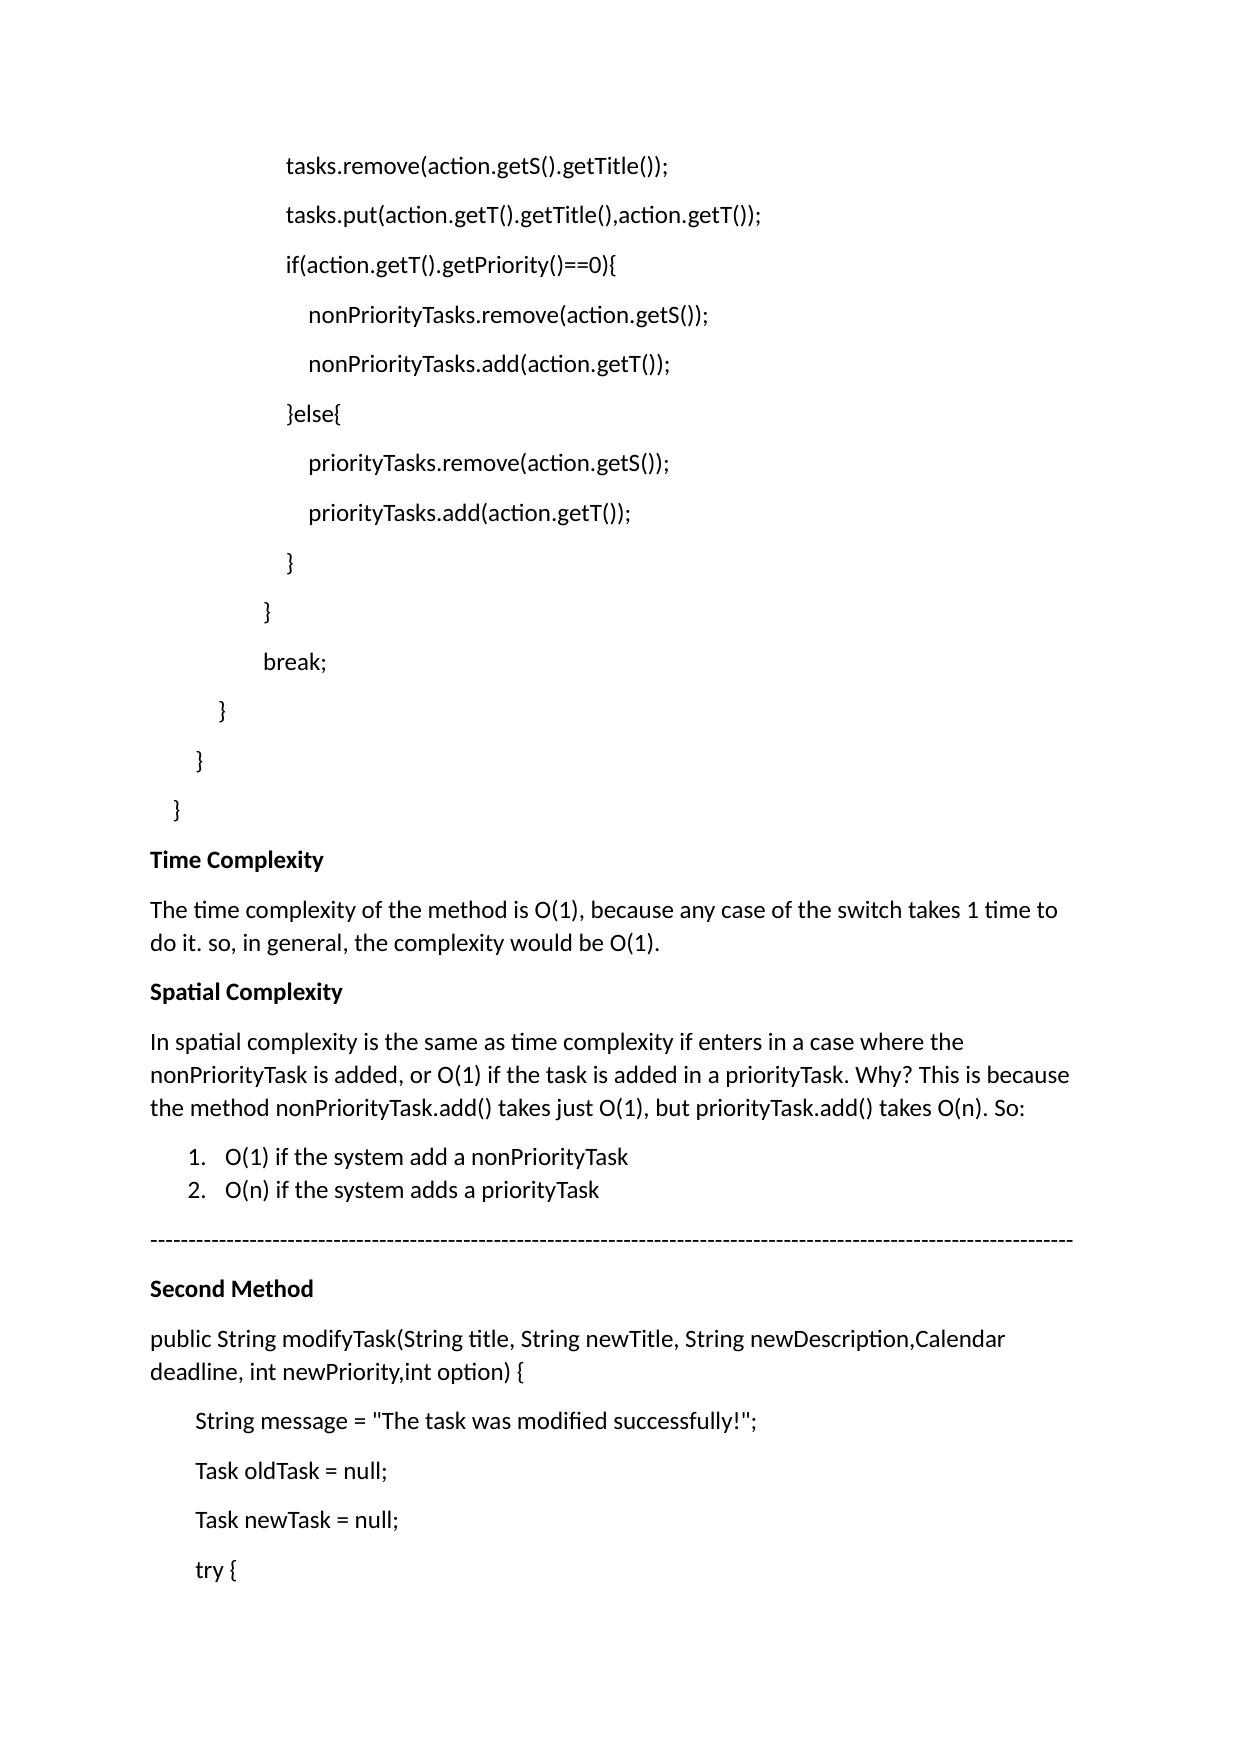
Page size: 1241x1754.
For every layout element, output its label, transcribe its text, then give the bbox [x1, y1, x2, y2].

text } [150, 745, 1090, 776]
text String message = "The task was modified successfully!"; [150, 1405, 1090, 1436]
list O(n) if the system adds a priorityTask [187, 1174, 1090, 1205]
text tasks.remove(action.getS().getTitle()); [150, 150, 1090, 181]
text Task newTask = null; [150, 1504, 1090, 1535]
text priorityTasks.add(action.getT()); [150, 497, 1090, 528]
text public String modifyTask(String title, String newTitle, String newDescription,Calendar deadline, int newPriority,int option) { [150, 1323, 1090, 1386]
list O(1) if the system add a nonPriorityTask [187, 1141, 1090, 1172]
text } [150, 596, 1090, 627]
text }else{ [150, 398, 1090, 428]
text ------------------------------------------------------------------------------------------------------------------------- [150, 1224, 1090, 1254]
text Second Method [150, 1273, 1090, 1304]
text In spatial complexity is the same as time complexity if enters in a case where the nonPriorityTask is added, or O(1) if the task is added in a priorityTask. Why? This is because the method nonPriorityTask.add() takes just O(1), but priorityTask.add() takes O(n). So: [150, 1026, 1090, 1122]
text tasks.put(action.getT().getTitle(),action.getT()); [150, 199, 1090, 230]
text try { [150, 1554, 1090, 1585]
text Task oldTask = null; [150, 1455, 1090, 1486]
text } [150, 547, 1090, 577]
text priorityTasks.remove(action.getS()); [150, 447, 1090, 478]
text if(action.getT().getPriority()==0){ [150, 249, 1090, 280]
text The time complexity of the method is O(1), because any case of the switch takes 1 time to do it. so, in general, the complexity would be O(1). [150, 894, 1090, 957]
text Time Complexity [150, 844, 1090, 875]
text nonPriorityTasks.remove(action.getS()); [150, 299, 1090, 329]
text nonPriorityTasks.add(action.getT()); [150, 348, 1090, 379]
text break; [150, 646, 1090, 676]
text Spatial Complexity [150, 976, 1090, 1007]
text } [150, 794, 1090, 825]
text } [150, 695, 1090, 726]
